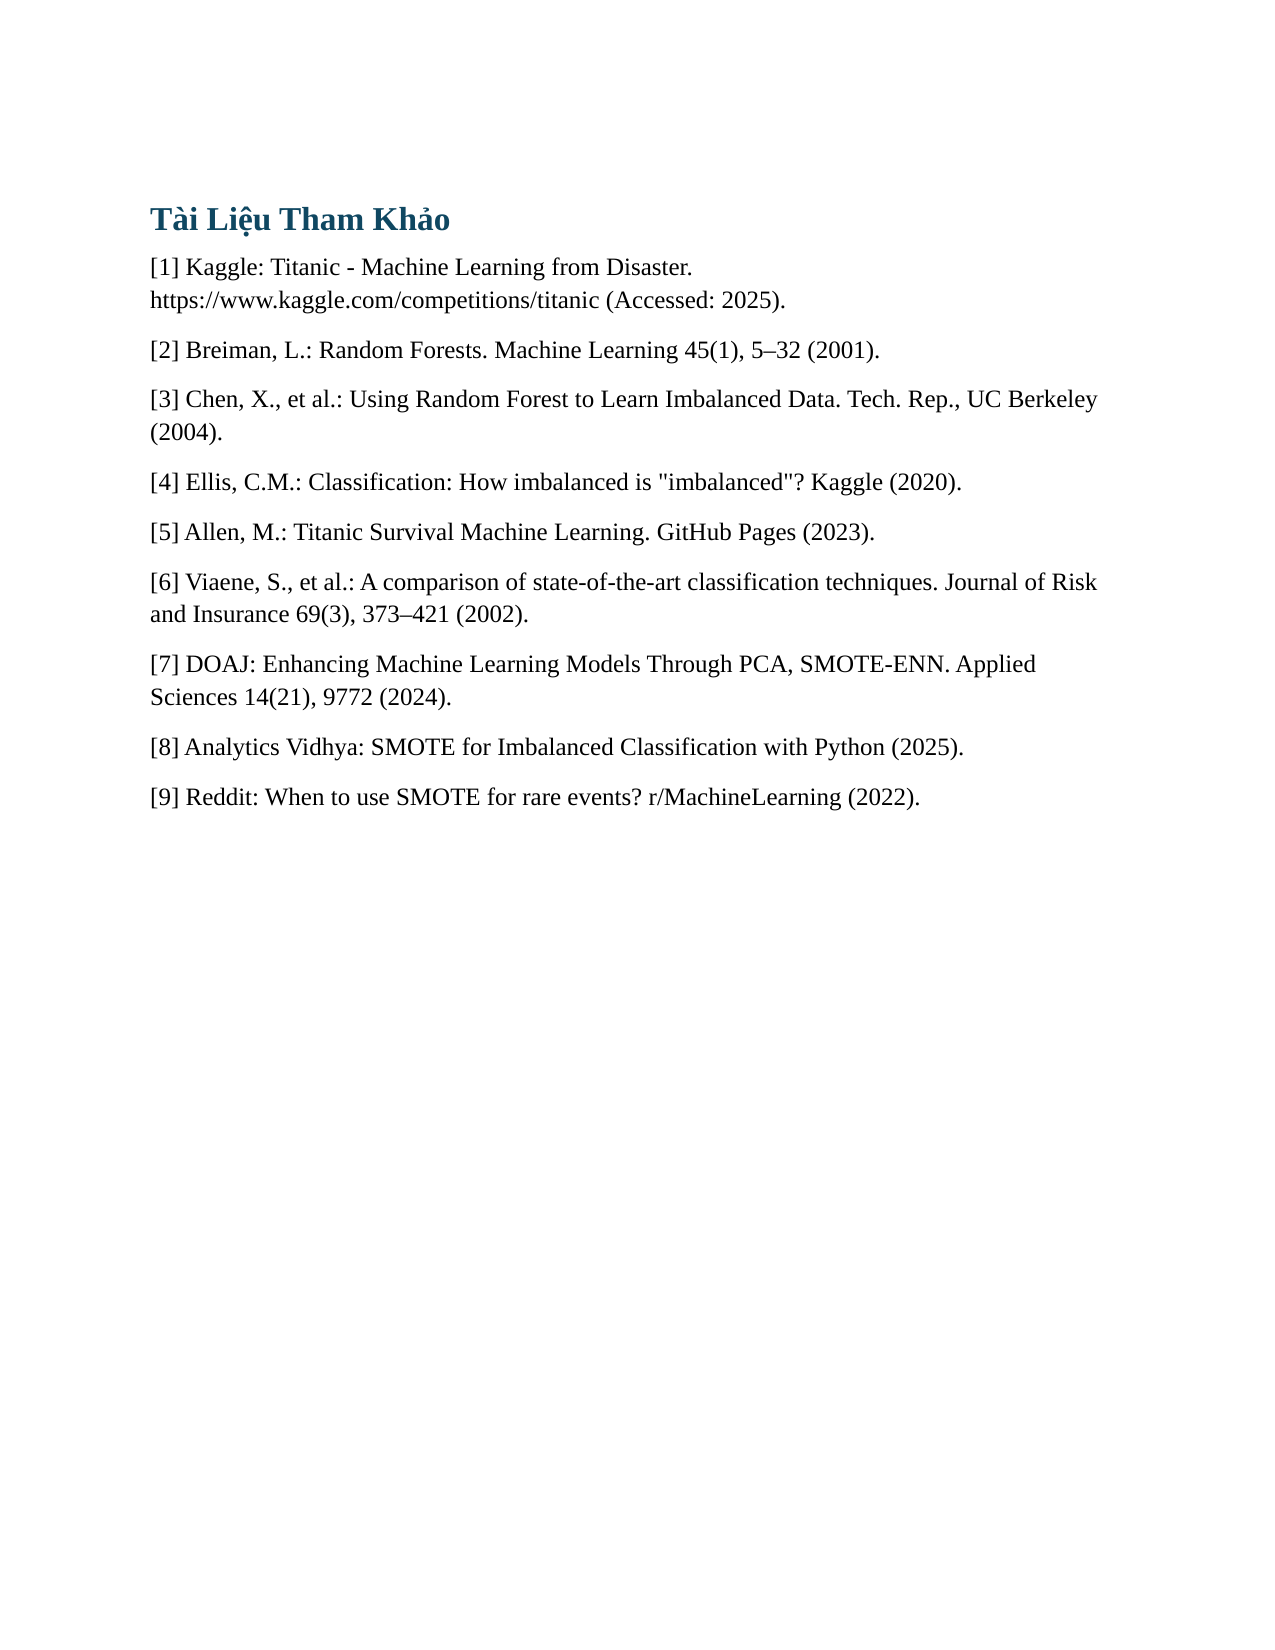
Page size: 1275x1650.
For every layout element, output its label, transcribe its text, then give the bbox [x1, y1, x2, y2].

text [7] DOAJ: Enhancing Machine Learning Models Through PCA, SMOTE-ENN. Applied Sciences 14(21), 9772 (2024). [150, 649, 1125, 711]
text [9] Reddit: When to use SMOTE for rare events? r/MachineLearning (2022). [150, 782, 1125, 810]
subtitle Tài Liệu Tham Khảo [150, 200, 1125, 238]
text [5] Allen, M.: Titanic Survival Machine Learning. GitHub Pages (2023). [150, 517, 1125, 546]
text [3] Chen, X., et al.: Using Random Forest to Learn Imbalanced Data. Tech. Rep., UC Berkeley (2004). [150, 384, 1125, 446]
text [2] Breiman, L.: Random Forests. Machine Learning 45(1), 5–32 (2001). [150, 335, 1125, 363]
text [6] Viaene, S., et al.: A comparison of state-of-the-art classification techniques. Journal of Risk and Insurance 69(3), 373–421 (2002). [150, 567, 1125, 628]
text [4] Ellis, C.M.: Classification: How imbalanced is "imbalanced"? Kaggle (2020). [150, 467, 1125, 496]
text [8] Analytics Vidhya: SMOTE for Imbalanced Classification with Python (2025). [150, 732, 1125, 761]
text [1] Kaggle: Titanic - Machine Learning from Disaster. https://www.kaggle.com/competitions/titanic (Accessed: 2025). [150, 252, 1125, 314]
